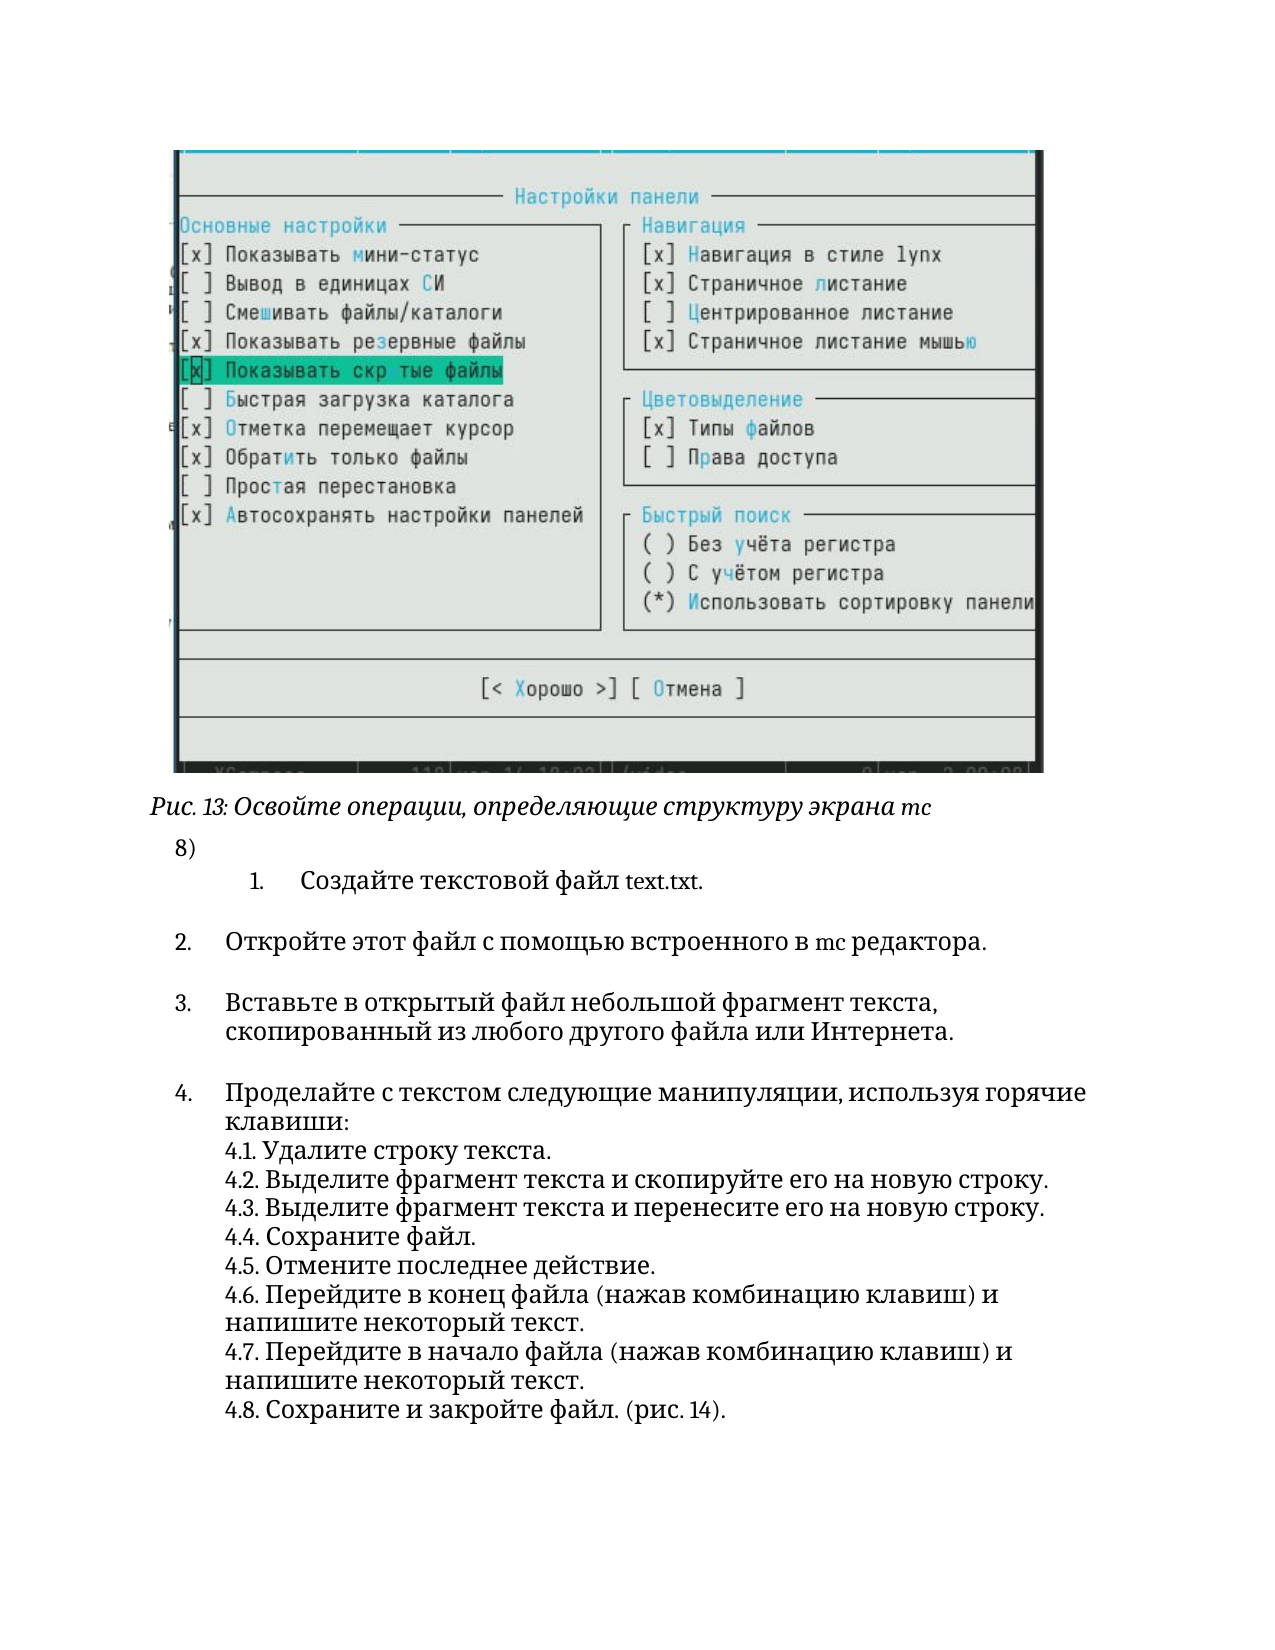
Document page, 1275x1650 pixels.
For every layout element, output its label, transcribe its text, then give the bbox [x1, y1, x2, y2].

list Откройте этот файл с помощью встроенного в mc редактора. [175, 928, 1125, 986]
text Рис. 13: Освойте операции, определяющие структуру экрана mc [150, 793, 1125, 822]
list Вставьте в открытый файл небольшой фрагмент текста, скопированный из любого другого файла или Интернета. [175, 989, 1125, 1076]
picture [168, 150, 1044, 773]
list Проделайте с текстом следующие манипуляции, используя горячие клавиши: 4.1. Удалите строку текста. 4.2. Выделите фрагмент текста и скопируйте его на новую строку. 4.3. Выделите фрагмент текста и перенесите его на новую строку. 4.4. Сохраните файл. 4.5. Отмените последнее действие. 4.6. Перейдите в конец файла (нажав комбинацию клавиш) и напишите некоторый текст. 4.7. Перейдите в начало файла (нажав комбинацию клавиш) и напишите некоторый текст. 4.8. Сохраните и закройте файл. (рис. 14). [175, 1079, 1125, 1424]
list Создайте текстовой файл text.txt. [250, 867, 1125, 924]
